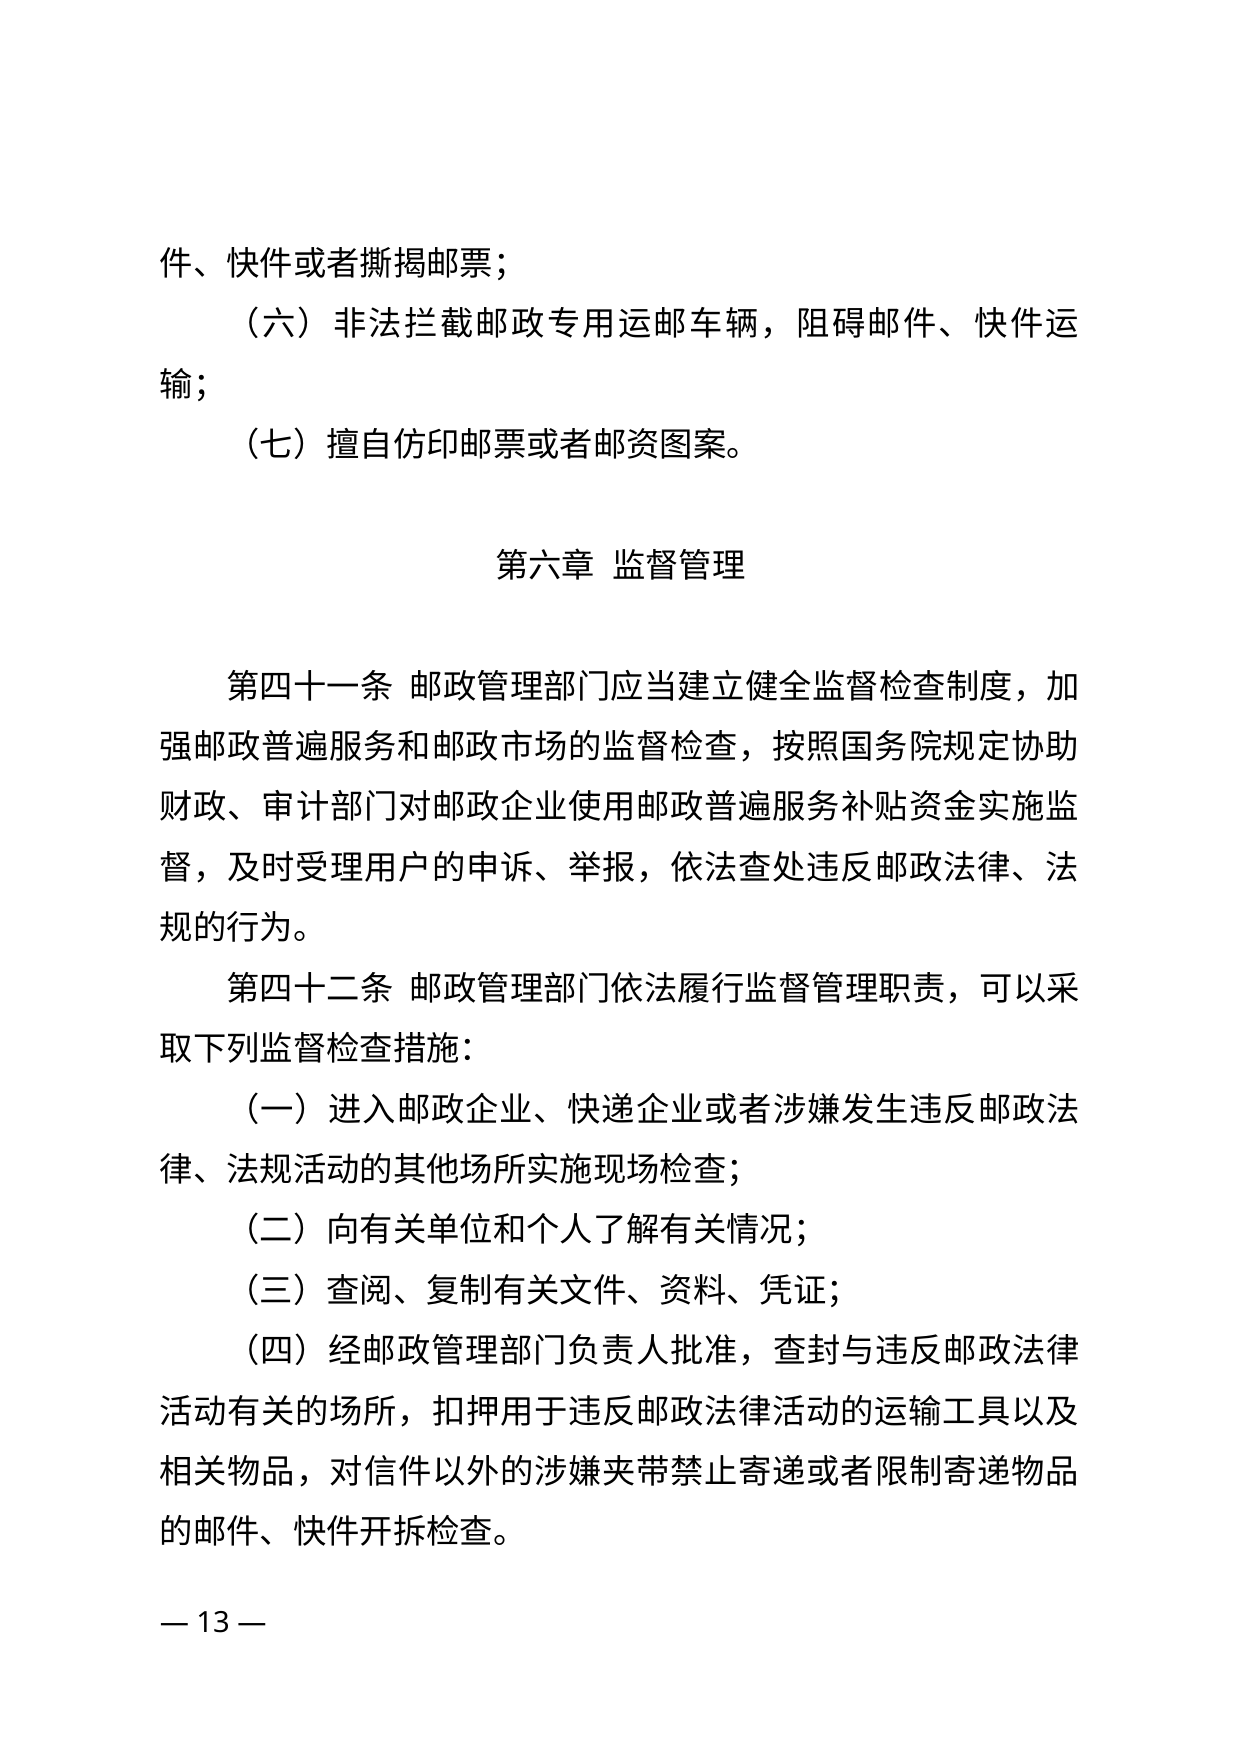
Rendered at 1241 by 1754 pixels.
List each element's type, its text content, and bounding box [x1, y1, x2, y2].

text （六）非法拦截邮政专用运邮车辆，阻碍邮件、快件运输； [159, 285, 1081, 406]
text （二）向有关单位和个人了解有关情况； [159, 1191, 1081, 1251]
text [159, 224, 1081, 285]
text 第四十二条 邮政管理部门依法履行监督管理职责，可以采取下列监督检查措施： [159, 949, 1081, 1070]
text （三）查阅、复制有关文件、资料、凭证； [159, 1251, 1081, 1312]
text （一）进入邮政企业、快递企业或者涉嫌发生违反邮政法律、法规活动的其他场所实施现场检查； [159, 1070, 1081, 1191]
list 监督管理 [159, 526, 1081, 587]
text 第四十一条 邮政管理部门应当建立健全监督检查制度，加强邮政普遍服务和邮政市场的监督检查，按照国务院规定协助财政、审计部门对邮政企业使用邮政普遍服务补贴资金实施监督，及时受理用户的申诉、举报，依法查处违反邮政法律、法规的行为。 [159, 647, 1081, 949]
text （四）经邮政管理部门负责人批准，查封与违反邮政法律活动有关的场所，扣押用于违反邮政法律活动的运输工具以及相关物品，对信件以外的涉嫌夹带禁止寄递或者限制寄递物品的邮件、快件开拆检查。 [159, 1312, 1081, 1553]
text （七）擅自仿印邮票或者邮资图案。 [159, 406, 1081, 466]
